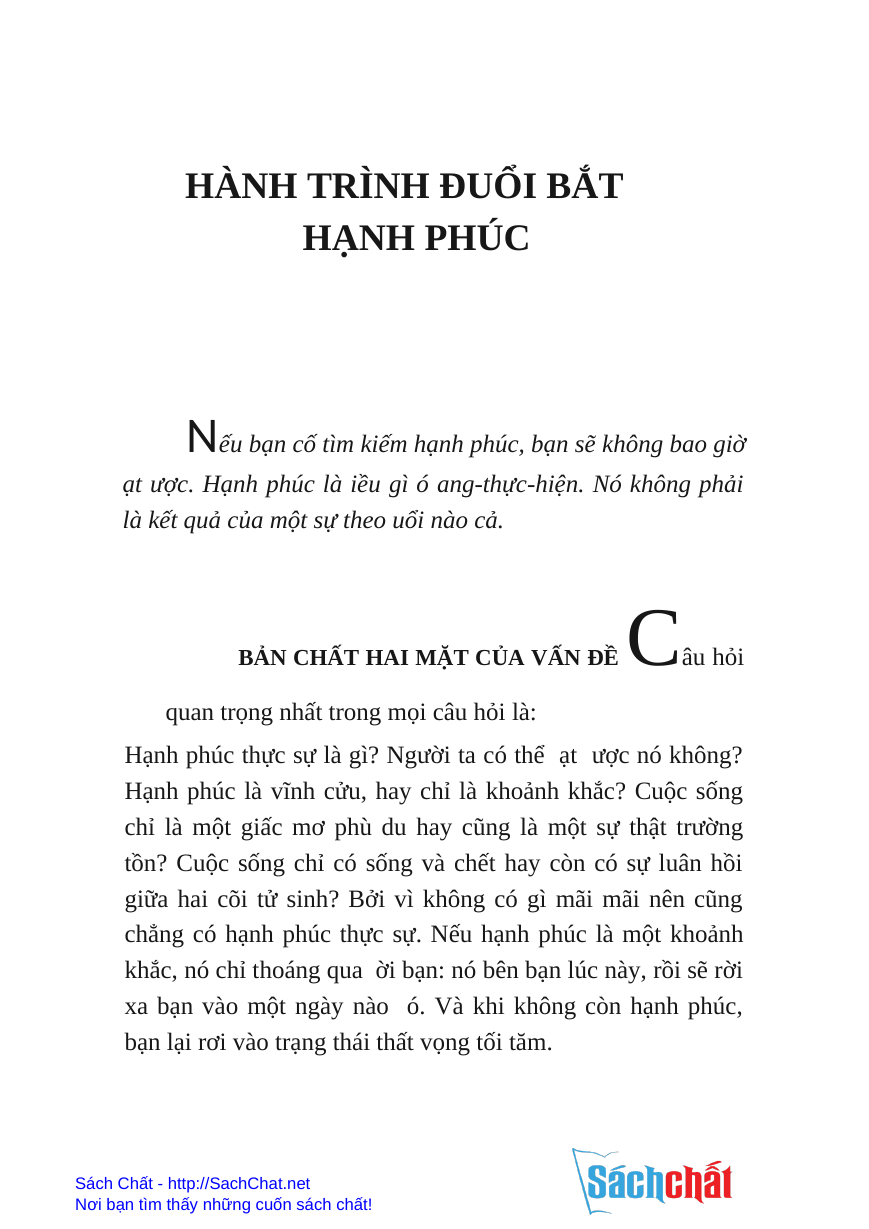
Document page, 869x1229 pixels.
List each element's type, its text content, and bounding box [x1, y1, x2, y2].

text Hạnh phúc thực sự là gì? Người ta có thể ạt ược nó không? Hạnh phúc là vĩnh cửu, hay chỉ là khoảnh khắc? Cuộc sống chỉ là một giấc mơ phù du hay cũng là một sự thật trường tồn? Cuộc sống chỉ có sống và chết hay còn có sự luân hồi giữa hai cõi tử sinh? Bởi vì không có gì mãi mãi nên cũng chẳng có hạnh phúc thực sự. Nếu hạnh phúc là một khoảnh khắc, nó chỉ thoáng qua ời bạn: nó bên bạn lúc này, rồi sẽ rời xa bạn vào một ngày nào ó. Và khi không còn hạnh phúc, bạn lại rơi vào trạng thái thất vọng tối tăm. [124, 739, 744, 1055]
text Nếu bạn cố tìm kiếm hạnh phúc, bạn sẽ không bao giờ [124, 404, 746, 465]
text ạt ược. Hạnh phúc là iều gì ó ang-thực-hiện. Nó không phải là kết quả của một sự theo uổi nào cả. [122, 469, 744, 534]
text HÀNH TRÌNH ĐUỔI BẮT HẠNH PHÚC [185, 164, 744, 259]
picture [568, 1148, 733, 1215]
text BẢN CHẤT HAI MẶT CỦA VẤN ĐỀ Câu hỏi quan trọng nhất trong mọi câu hỏi là: [165, 587, 744, 725]
